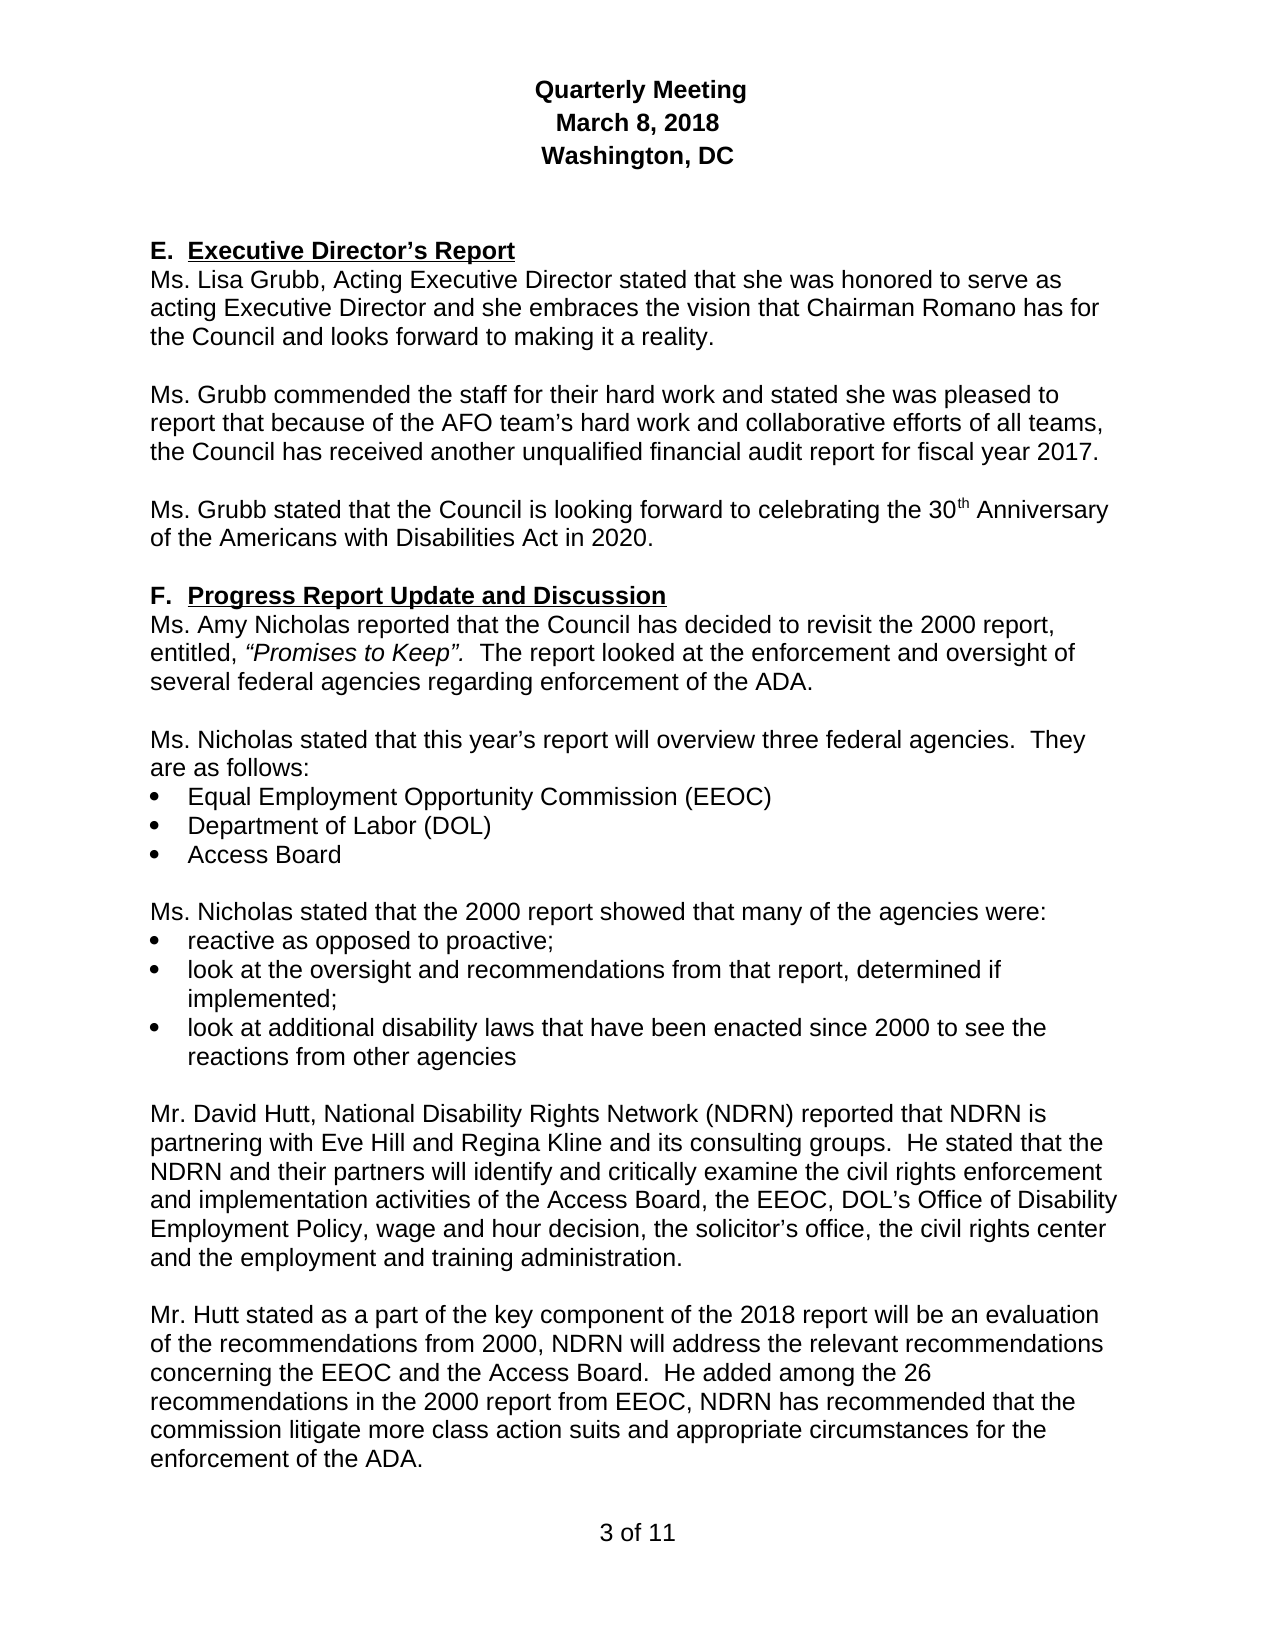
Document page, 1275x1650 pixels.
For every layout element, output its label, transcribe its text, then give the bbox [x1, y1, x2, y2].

list Progress Report Update and Discussion [150, 581, 1125, 609]
list Mr. David Hutt, National Disability Rights Network (NDRN) reported that NDRN is partnering with Eve Hill and Regina Kline and its consulting groups. He stated that the NDRN and their partners will identify and critically examine the civil rights enforcement and implementation activities of the Access Board, the EEOC, DOL’s Office of Disability Employment Policy, wage and hour decision, the solicitor’s office, the civil rights center and the employment and training administration. [150, 1099, 1125, 1271]
text Ms. Lisa Grubb, Acting Executive Director stated that she was honored to serve as acting Executive Director and she embraces the vision that Chairman Romano has for the Council and looks forward to making it a reality. [150, 264, 1125, 351]
list look at the oversight and recommendations from that report, determined if implemented; [150, 955, 1125, 1013]
text Ms. Nicholas stated that the 2000 report showed that many of the agencies were: [150, 897, 1125, 926]
list look at additional disability laws that have been enacted since 2000 to see the reactions from other agencies [150, 1013, 1125, 1070]
list Department of Labor (DOL) [150, 811, 1125, 840]
text Ms. Amy Nicholas reported that the Council has decided to revisit the 2000 report, entitled, “Promises to Keep”. The report looked at the enforcement and oversight of several federal agencies regarding enforcement of the ADA. [150, 609, 1125, 696]
list Access Board [150, 840, 1125, 869]
text Ms. Grubb stated that the Council is looking forward to celebrating the 30th Anniversary of the Americans with Disabilities Act in 2020. [150, 494, 1125, 552]
text Ms. Grubb commended the staff for their hard work and stated she was pleased to report that because of the AFO team’s hard work and collaborative efforts of all teams, the Council has received another unqualified financial audit report for fiscal year 2017. [150, 379, 1125, 466]
text Ms. Nicholas stated that this year’s report will overview three federal agencies. They are as follows: [150, 724, 1125, 782]
list Executive Director’s Report [150, 236, 1125, 264]
list Equal Employment Opportunity Commission (EEOC) [150, 782, 1125, 811]
list Mr. Hutt stated as a part of the key component of the 2018 report will be an evaluation of the recommendations from 2000, NDRN will address the relevant recommendations concerning the EEOC and the Access Board. He added among the 26 recommendations in the 2000 report from EEOC, NDRN has recommended that the commission litigate more class action suits and appropriate circumstances for the enforcement of the ADA. [150, 1300, 1125, 1473]
list reactive as opposed to proactive; [150, 926, 1125, 955]
